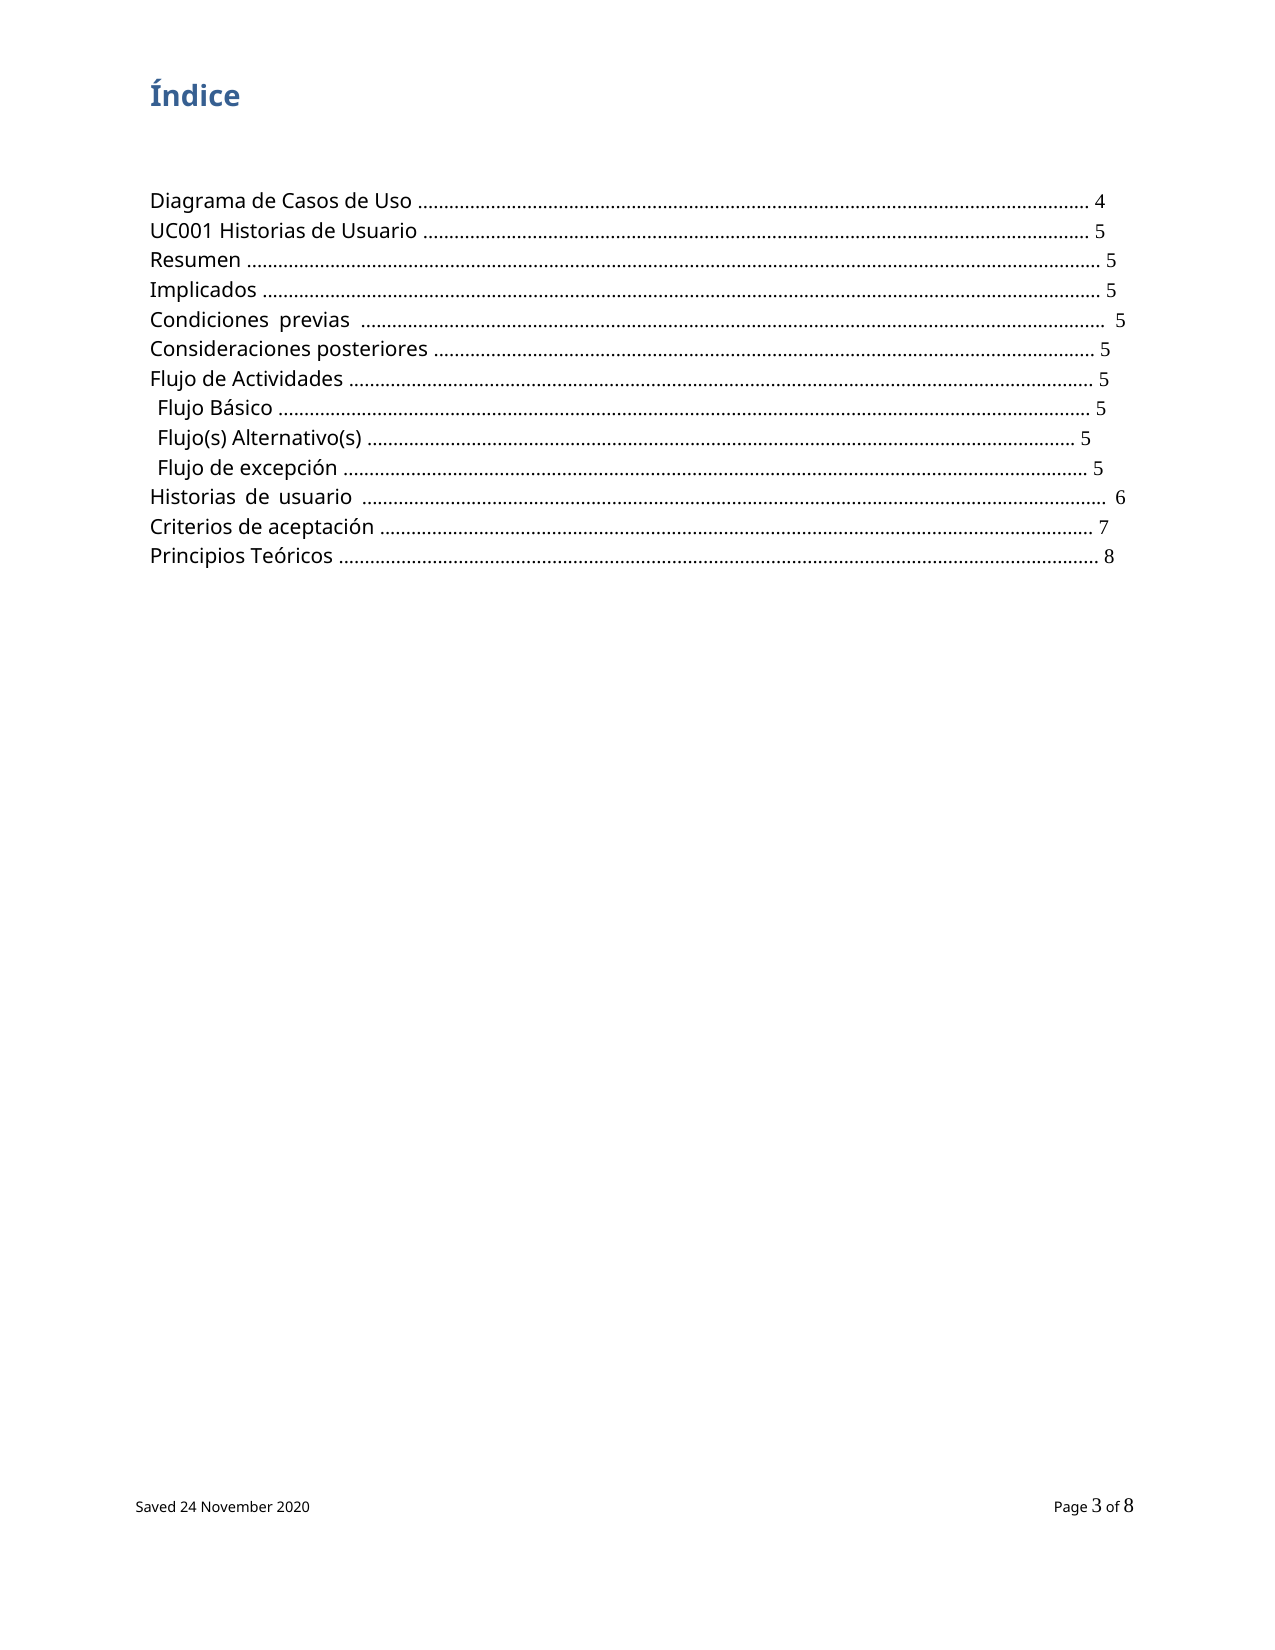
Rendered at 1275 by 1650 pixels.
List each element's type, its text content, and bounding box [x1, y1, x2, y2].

text Flujo Básico ............................................................................................................................................................ 5 [135, 393, 1126, 422]
text Condiciones previas ............................................................................................................................................... 5 Consideraciones posteriores ............................................................................................................................... 5 [149, 305, 1126, 362]
text Historias de usuario ............................................................................................................................................... 6 Criterios de aceptación ......................................................................................................................................... 7 [149, 482, 1126, 540]
text Principios Teóricos .................................................................................................................................................. 8 [149, 541, 1126, 570]
text Flujo de Actividades ............................................................................................................................................... 5 [149, 364, 1126, 392]
text Resumen .................................................................................................................................................................... 5 [149, 245, 1126, 274]
text Flujo(s) Alternativo(s) ........................................................................................................................................ 5 [135, 423, 1126, 452]
text Diagrama de Casos de Uso ................................................................................................................................. 4 [149, 186, 1126, 214]
text Implicados ................................................................................................................................................................. 5 [149, 275, 1126, 303]
text UC001 Historias de Usuario ................................................................................................................................ 5 [149, 216, 1126, 244]
text Flujo de excepción ............................................................................................................................................... 5 [135, 453, 1126, 481]
text Índice [150, 75, 1137, 115]
